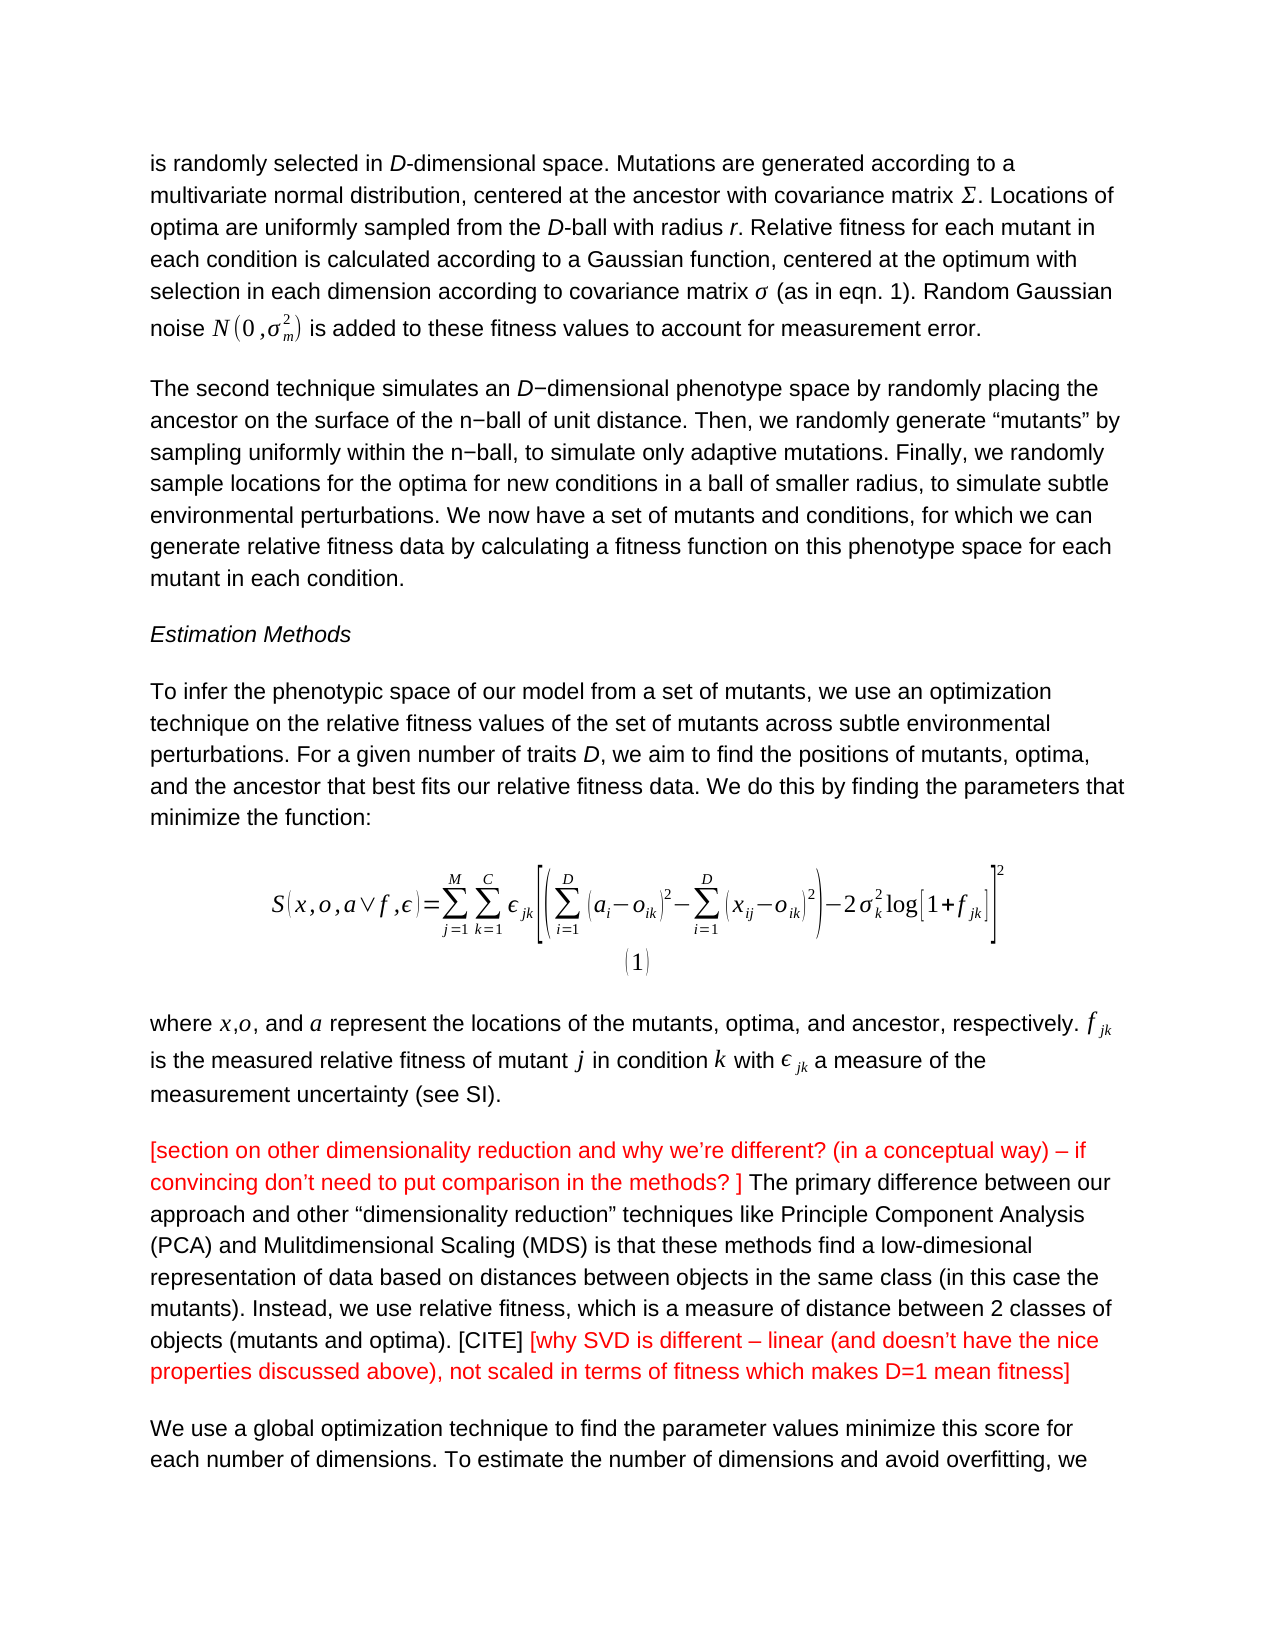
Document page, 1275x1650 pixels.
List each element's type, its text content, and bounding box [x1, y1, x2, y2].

text To infer the phenotypic space of our model from a set of mutants, we use an optimization technique on the relative fitness values of the set of mutants across subtle environmental perturbations. For a given number of traits D, we aim to find the positions of mutants, optima, and the ancestor that best fits our relative fitness data. We do this by finding the parameters that minimize the function: [150, 678, 1125, 831]
text The second technique simulates an D−dimensional phenotype space by randomly placing the ancestor on the surface of the n−ball of unit distance. Then, we randomly generate “mutants” by sampling uniformly within the n−ball, to simulate only adaptive mutations. Finally, we randomly sample locations for the optima for new conditions in a ball of smaller radius, to simulate subtle environmental perturbations. We now have a set of mutants and conditions, for which we can generate relative fitness data by calculating a fitness function on this phenotype space for each mutant in each condition. [150, 375, 1125, 591]
text Estimation Methods [150, 621, 1125, 648]
text where ,, and represent the locations of the mutants, optima, and ancestor, respectively. is the measured relative fitness of mutant in condition with a measure of the measurement uncertainty (see SI). [150, 1008, 1125, 1107]
text [section on other dimensionality reduction and why we’re different? (in a conceptual way) – if convincing don’t need to put comparison in the methods? ] The primary difference between our approach and other “dimensionality reduction” techniques like Principle Component Analysis (PCA) and Mulitdimensional Scaling (MDS) is that these methods find a low-dimesional representation of data based on distances between objects in the same class (in this case the mutants). Instead, we use relative fitness, which is a measure of distance between 2 classes of objects (mutants and optima). [CITE] [why SVD is different – linear (and doesn’t have the nice properties discussed above), not scaled in terms of fitness which makes D=1 mean fitness] [150, 1137, 1125, 1385]
